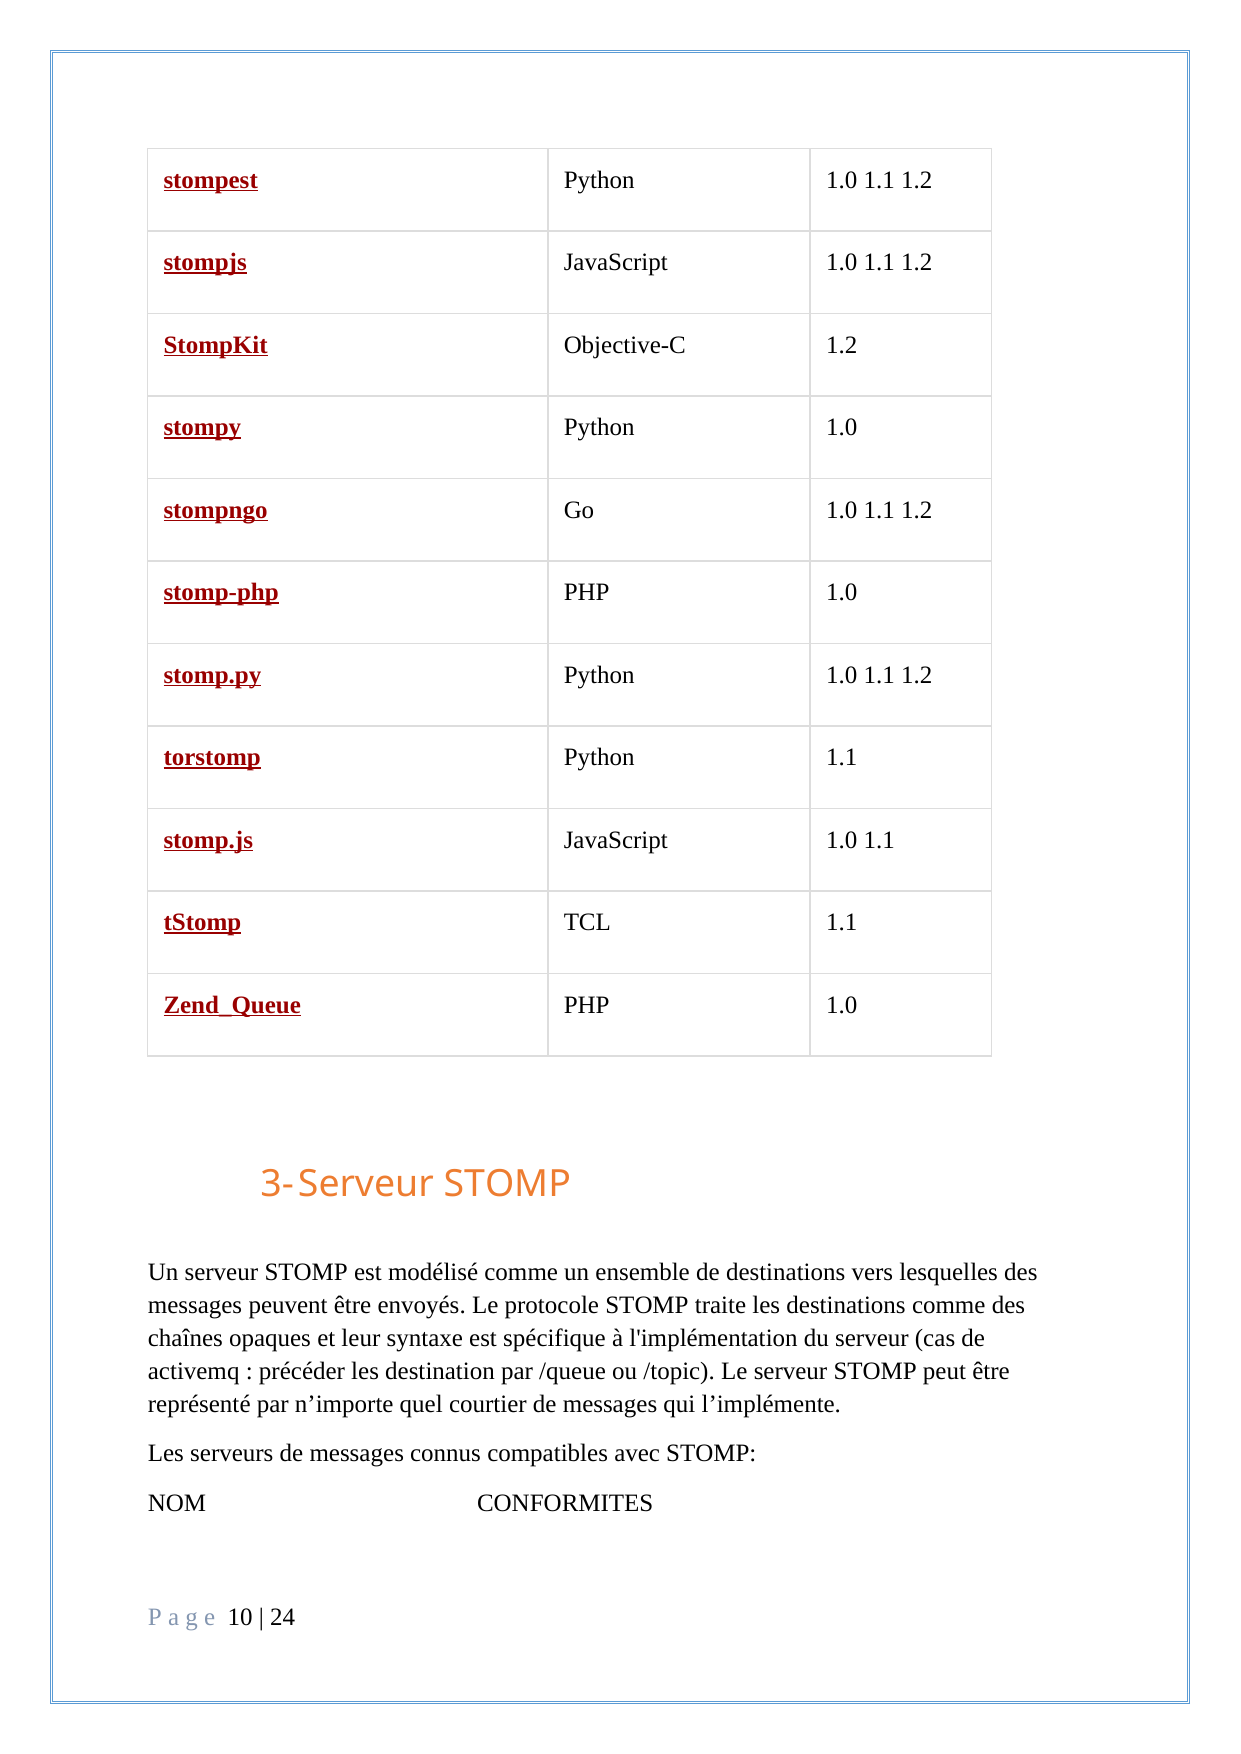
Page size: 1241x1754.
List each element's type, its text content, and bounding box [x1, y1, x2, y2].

subtitle Serveur STOMP [260, 1156, 1093, 1207]
table_cell 1.0 [811, 397, 991, 478]
table_cell stomp.js [148, 809, 547, 890]
table_cell 1.0 [811, 974, 991, 1055]
table_cell 1.0 1.1 1.2 [811, 149, 991, 230]
table_cell Zend_Queue [148, 974, 547, 1055]
table_cell Python [549, 397, 809, 478]
table_cell 1.2 [811, 314, 991, 395]
table_cell tStomp [148, 892, 547, 973]
table_cell JavaScript [549, 232, 809, 313]
table_cell Python [549, 644, 809, 725]
table_header NOM [148, 1488, 477, 1538]
text Les serveurs de messages connus compatibles avec STOMP: [148, 1438, 1093, 1467]
text Un serveur STOMP est modélisé comme un ensemble de destinations vers lesquelles des messages peuvent être envoyés. Le protocole STOMP traite les destinations comme des chaînes opaques et leur syntaxe est spécifique à l'implémentation du serveur (cas de activemq : précéder les destination par /queue ou /topic). Le serveur STOMP peut être représenté par n’importe quel courtier de messages qui l’implémente. [148, 1257, 1093, 1418]
table_cell 1.1 [811, 727, 991, 808]
table_cell stomp.py [148, 644, 547, 725]
table_cell stompngo [148, 479, 547, 560]
table_cell JavaScript [549, 809, 809, 890]
table_cell PHP [549, 974, 809, 1055]
table_cell stompy [148, 397, 547, 478]
table_header CONFORMITES [477, 1488, 658, 1538]
table_cell StompKit [148, 314, 547, 395]
table_cell stomp-php [148, 562, 547, 643]
table_cell 1.0 1.1 1.2 [811, 644, 991, 725]
table_cell 1.0 [811, 562, 991, 643]
table_cell 1.0 1.1 1.2 [811, 232, 991, 313]
table_cell Python [549, 727, 809, 808]
table_cell PHP [549, 562, 809, 643]
table_cell 1.0 1.1 [811, 809, 991, 890]
table_cell TCL [549, 892, 809, 973]
table_cell torstomp [148, 727, 547, 808]
table_cell 1.1 [811, 892, 991, 973]
table_cell Go [549, 479, 809, 560]
table_cell stompjs [148, 232, 547, 313]
table_cell Objective-C [549, 314, 809, 395]
table_cell stompest [148, 149, 547, 230]
table_cell Python [549, 149, 809, 230]
table_cell 1.0 1.1 1.2 [811, 479, 991, 560]
